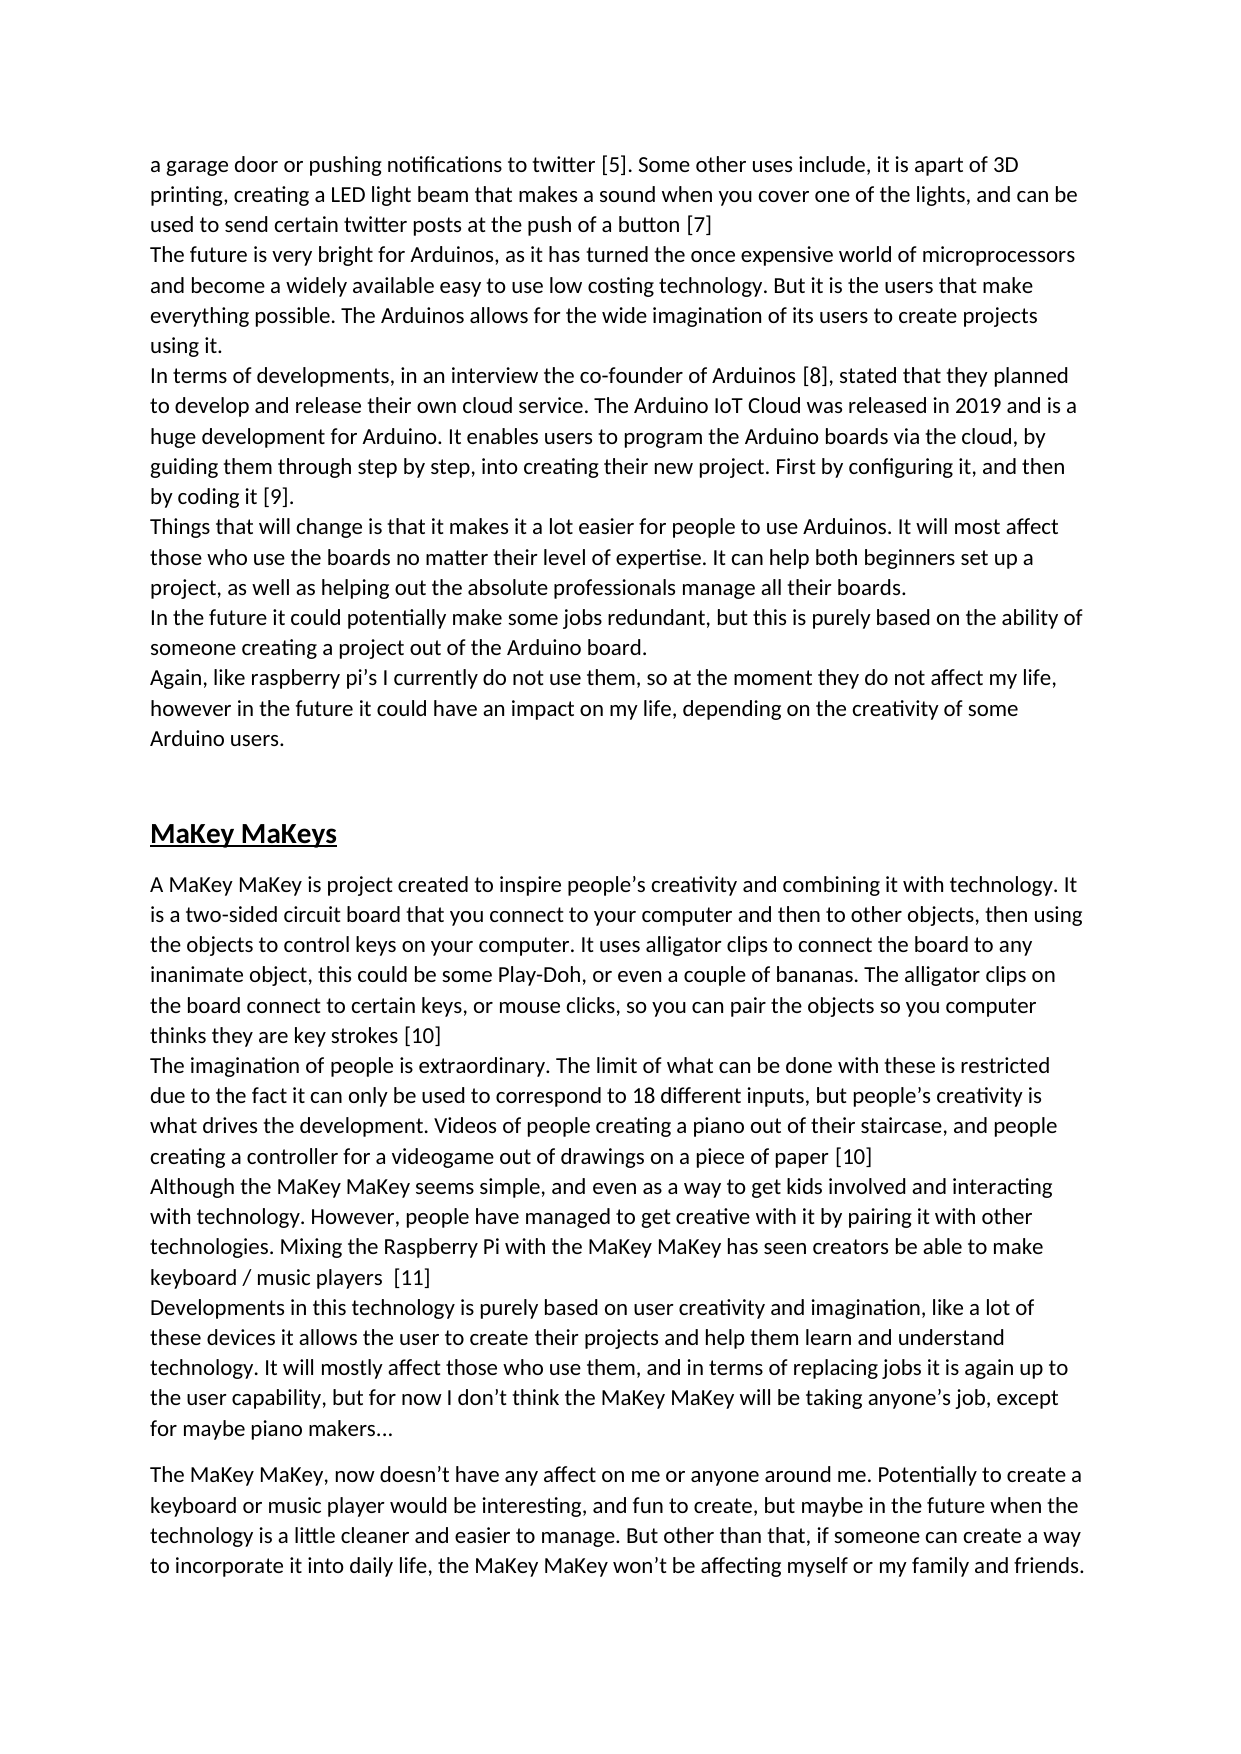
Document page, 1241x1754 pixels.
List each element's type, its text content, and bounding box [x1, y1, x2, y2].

text MaKey MaKeys [150, 815, 1090, 851]
text A MaKey MaKey is project created to inspire people’s creativity and combining it with technology. It is a two-sided circuit board that you connect to your computer and then to other objects, then using the objects to control keys on your computer. It uses alligator clips to connect the board to any inanimate object, this could be some Play-Doh, or even a couple of bananas. The alligator clips on the board connect to certain keys, or mouse clicks, so you can pair the objects so you computer thinks they are key strokes The imagination of people is extraordinary. The limit of what can be done with these is restricted due to the fact it can only be used to correspond to 18 different inputs, but people’s creativity is what drives the development. Videos of people creating a piano out of their staircase, and people creating a controller for a videogame out of drawings on a piece of paper Although the MaKey MaKey seems simple, and even as a way to get kids involved and interacting with technology. However, people have managed to get creative with it by pairing it with other technologies. Mixing the Raspberry Pi with the MaKey MaKey has seen creators be able to make keyboard / music players Developments in this technology is purely based on user creativity and imagination, like a lot of these devices it allows the user to create their projects and help them learn and understand technology. It will mostly affect those who use them, and in terms of replacing jobs it is again up to the user capability, but for now I don’t think the MaKey MaKey will be taking anyone’s job, except for maybe piano makers... [150, 870, 1090, 1442]
text The MaKey MaKey, now doesn’t have any affect on me or anyone around me. Potentially to create a keyboard or music player would be interesting, and fun to create, but maybe in the future when the technology is a little cleaner and easier to manage. But other than that, if someone can create a way to incorporate it into daily life, the MaKey MaKey won’t be affecting myself or my family and friends. [150, 1461, 1090, 1579]
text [150, 150, 1090, 752]
